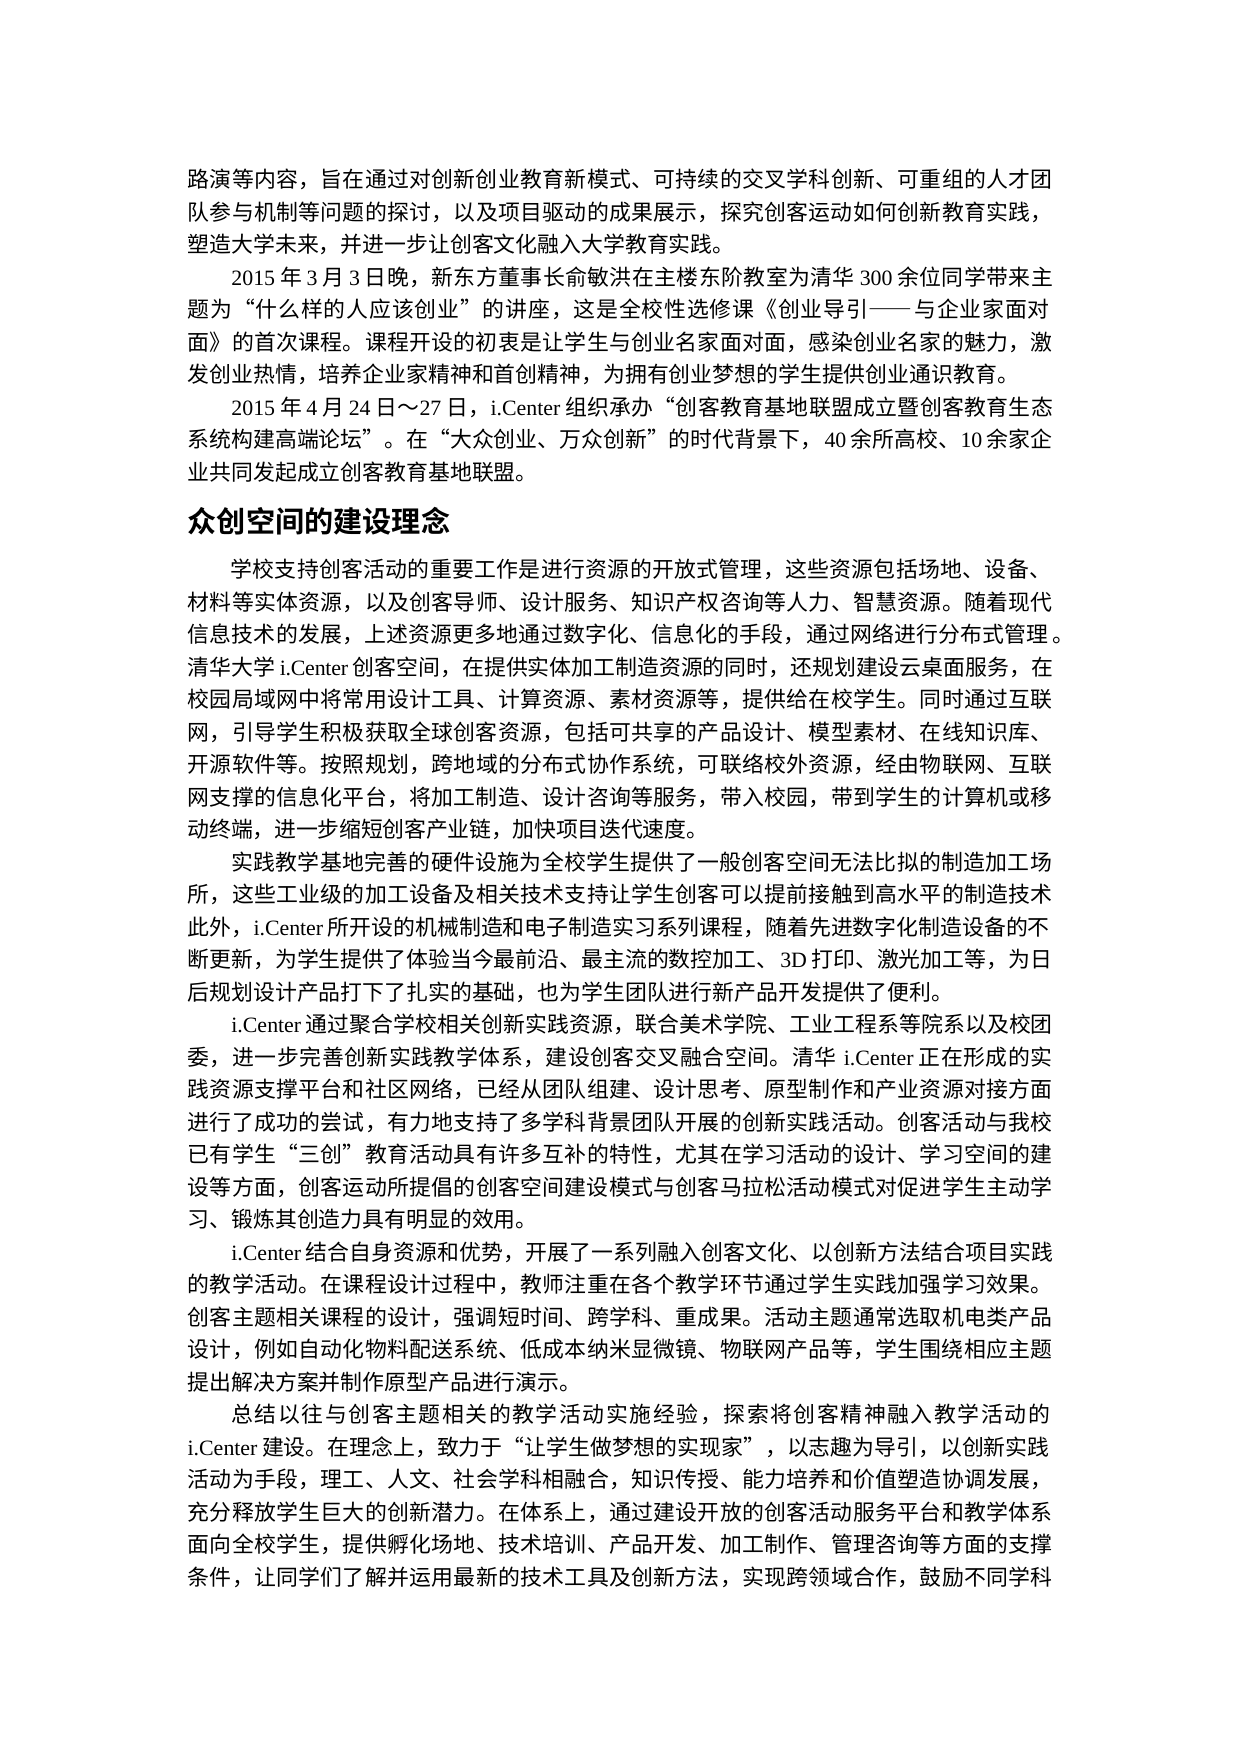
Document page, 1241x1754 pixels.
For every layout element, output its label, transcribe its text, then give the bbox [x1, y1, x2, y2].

text 学校支持创客活动的重要工作是进行资源的开放式管理，这些资源包括场地、设备、材料等实体资源，以及创客导师、设计服务、知识产权咨询等人力、智慧资源。随着现代信息技术的发展，上述资源更多地通过数字化、信息化的手段，通过网络进行分布式管理。清华大学i.Center创客空间，在提供实体加工制造资源的同时，还规划建设云桌面服务，在校园局域网中将常用设计工具、计算资源、素材资源等，提供给在校学生。同时通过互联网，引导学生积极获取全球创客资源，包括可共享的产品设计、模型素材、在线知识库、开源软件等。按照规划，跨地域的分布式协作系统，可联络校外资源，经由物联网、互联网支撑的信息化平台，将加工制造、设计咨询等服务，带入校园，带到学生的计算机或移动终端，进一步缩短创客产业链，加快项目迭代速度。 [187, 552, 1053, 844]
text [187, 162, 1053, 259]
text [187, 1397, 1053, 1592]
text 众创空间的建设理念 [187, 487, 1053, 552]
text 2015年4月24日～27日，i.Center组织承办“创客教育基地联盟成立暨创客教育生态系统构建高端论坛”。在“大众创业、万众创新”的时代背景下，40余所高校、10余家企业共同发起成立创客教育基地联盟。 [187, 389, 1053, 487]
text 2015年3月3日晚，新东方董事长俞敏洪在主楼东阶教室为清华300余位同学带来主题为“什么样的人应该创业”的讲座，这是全校性选修课《创业导引——与企业家面对面》的首次课程。课程开设的初衷是让学生与创业名家面对面，感染创业名家的魅力，激发创业热情，培养企业家精神和首创精神，为拥有创业梦想的学生提供创业通识教育。 [187, 259, 1053, 389]
text 实践教学基地完善的硬件设施为全校学生提供了一般创客空间无法比拟的制造加工场所，这些工业级的加工设备及相关技术支持让学生创客可以提前接触到高水平的制造技术。此外，i.Center所开设的机械制造和电子制造实习系列课程，随着先进数字化制造设备的不断更新，为学生提供了体验当今最前沿、最主流的数控加工、3D打印、激光加工等，为日后规划设计产品打下了扎实的基础，也为学生团队进行新产品开发提供了便利。 [187, 844, 1053, 1007]
text i.Center通过聚合学校相关创新实践资源，联合美术学院、工业工程系等院系以及校团委，进一步完善创新实践教学体系，建设创客交叉融合空间。清华i.Center正在形成的实践资源支撑平台和社区网络，已经从团队组建、设计思考、原型制作和产业资源对接方面进行了成功的尝试，有力地支持了多学科背景团队开展的创新实践活动。创客活动与我校已有学生“三创”教育活动具有许多互补的特性，尤其在学习活动的设计、学习空间的建设等方面，创客运动所提倡的创客空间建设模式与创客马拉松活动模式对促进学生主动学习、锻炼其创造力具有明显的效用。 [187, 1007, 1053, 1234]
text i.Center结合自身资源和优势，开展了一系列融入创客文化、以创新方法结合项目实践的教学活动。在课程设计过程中，教师注重在各个教学环节通过学生实践加强学习效果。创客主题相关课程的设计，强调短时间、跨学科、重成果。活动主题通常选取机电类产品设计，例如自动化物料配送系统、低成本纳米显微镜、物联网产品等，学生围绕相应主题提出解决方案并制作原型产品进行演示。 [187, 1234, 1053, 1397]
